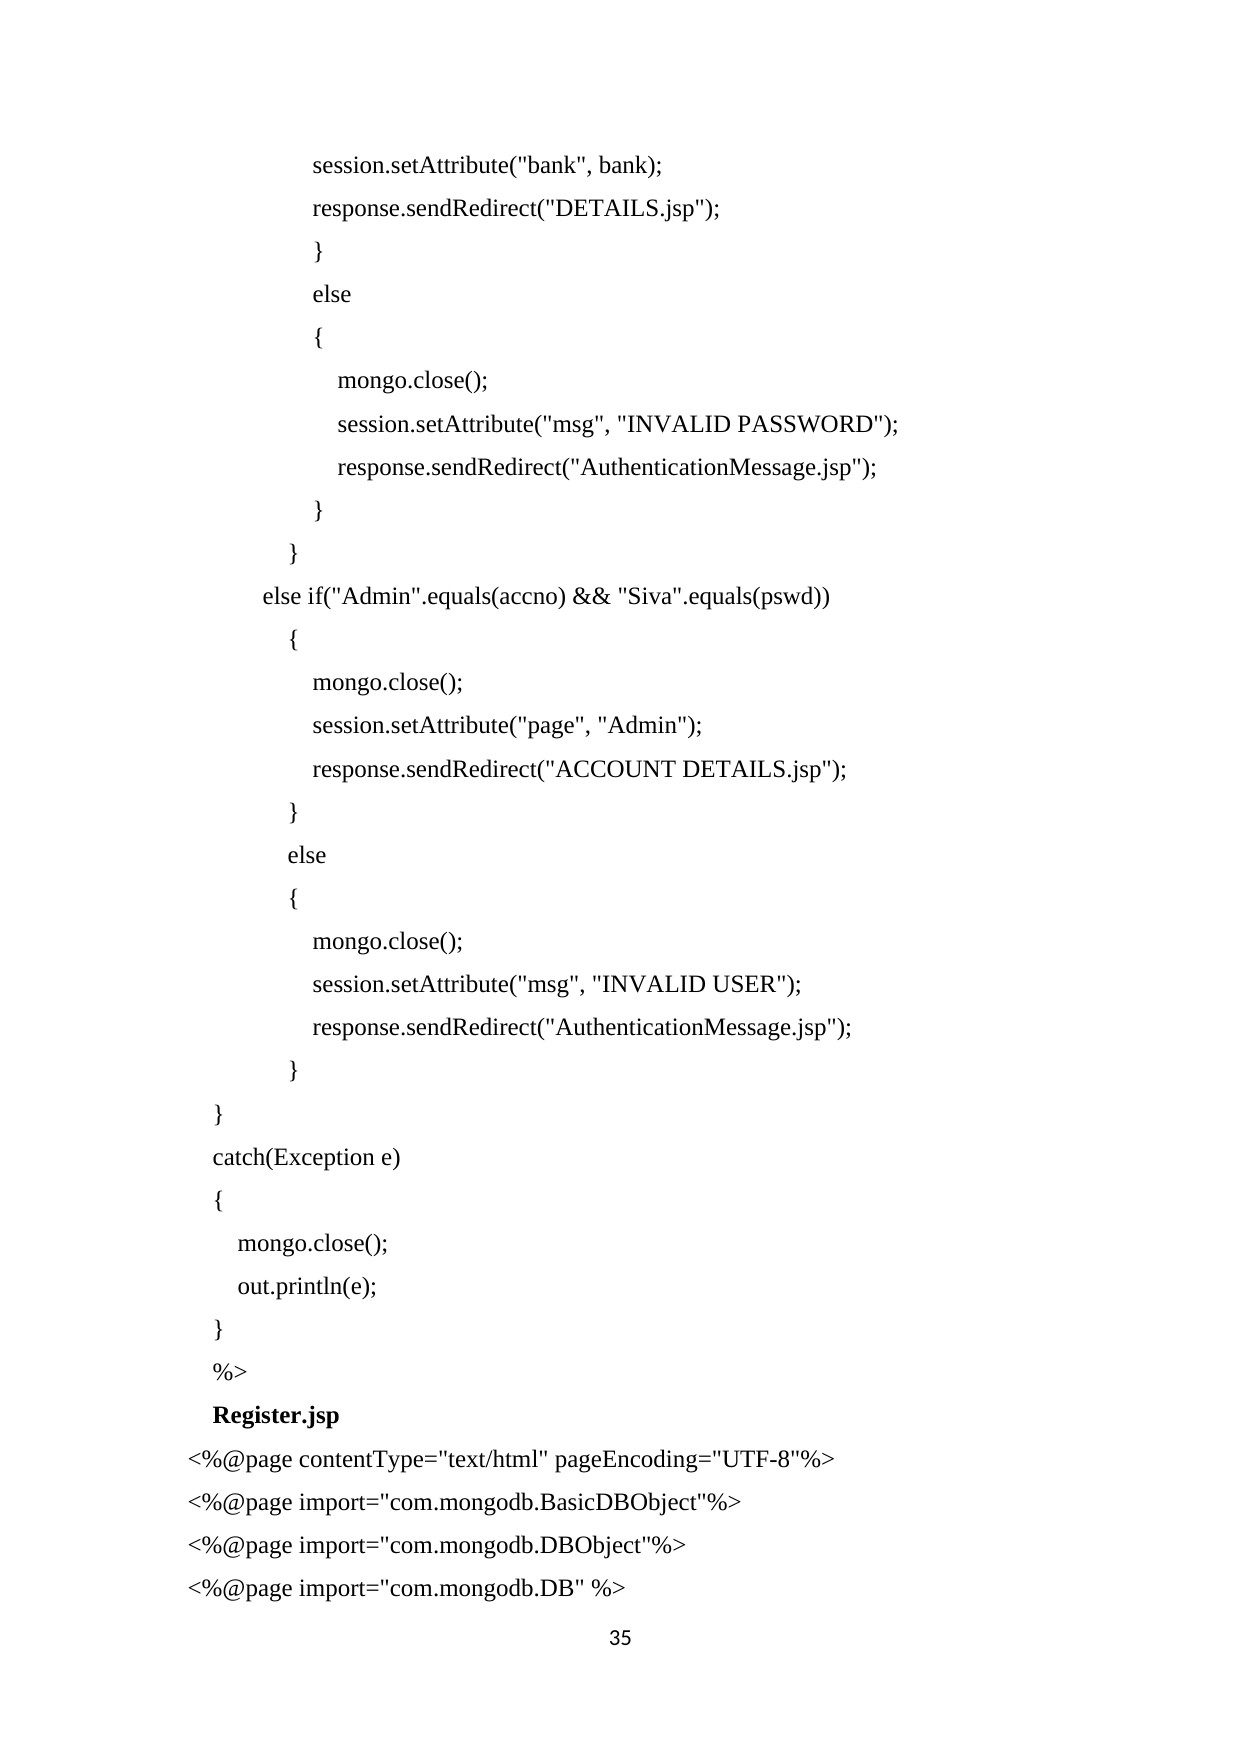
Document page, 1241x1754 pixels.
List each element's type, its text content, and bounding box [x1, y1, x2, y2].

text mongo.close(); [187, 667, 1053, 696]
text { [187, 1185, 1053, 1214]
text else [187, 840, 1053, 869]
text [187, 452, 1053, 481]
text { [187, 883, 1053, 912]
text } [187, 495, 1053, 524]
text { [187, 624, 1053, 653]
text Register.jsp [187, 1401, 1053, 1429]
text mongo.close(); [187, 366, 1053, 394]
text session.setAttribute("bank", bank); [187, 150, 1053, 179]
text } [187, 236, 1053, 265]
text } [187, 797, 1053, 826]
text { [187, 322, 1053, 351]
text } [187, 1056, 1053, 1084]
text } [187, 1314, 1053, 1343]
text response.sendRedirect("ACCOUNT DETAILS.jsp"); [187, 754, 1053, 782]
text out.println(e); [187, 1271, 1053, 1300]
text <%@page import="com.mongodb.DBObject"%> [187, 1530, 1053, 1559]
text } [187, 1099, 1053, 1127]
text response.sendRedirect("DETAILS.jsp"); [187, 193, 1053, 222]
text } [187, 538, 1053, 567]
text session.setAttribute("page", "Admin"); [187, 711, 1053, 739]
text session.setAttribute("msg", "INVALID PASSWORD"); [187, 409, 1053, 437]
text response.sendRedirect("AuthenticationMessage.jsp"); [187, 1012, 1053, 1041]
text mongo.close(); [187, 926, 1053, 955]
text <%@page import="com.mongodb.DB" %> [187, 1573, 1053, 1602]
text %> [187, 1357, 1053, 1386]
text <%@page contentType="text/html" pageEncoding="UTF-8"%> [187, 1444, 1053, 1472]
text else [187, 279, 1053, 308]
text else if("Admin".equals(accno) && "Siva".equals(pswd)) [187, 581, 1053, 610]
text <%@page import="com.mongodb.BasicDBObject"%> [187, 1487, 1053, 1516]
text session.setAttribute("msg", "INVALID USER"); [187, 969, 1053, 998]
text mongo.close(); [187, 1228, 1053, 1257]
text catch(Exception e) [187, 1142, 1053, 1171]
